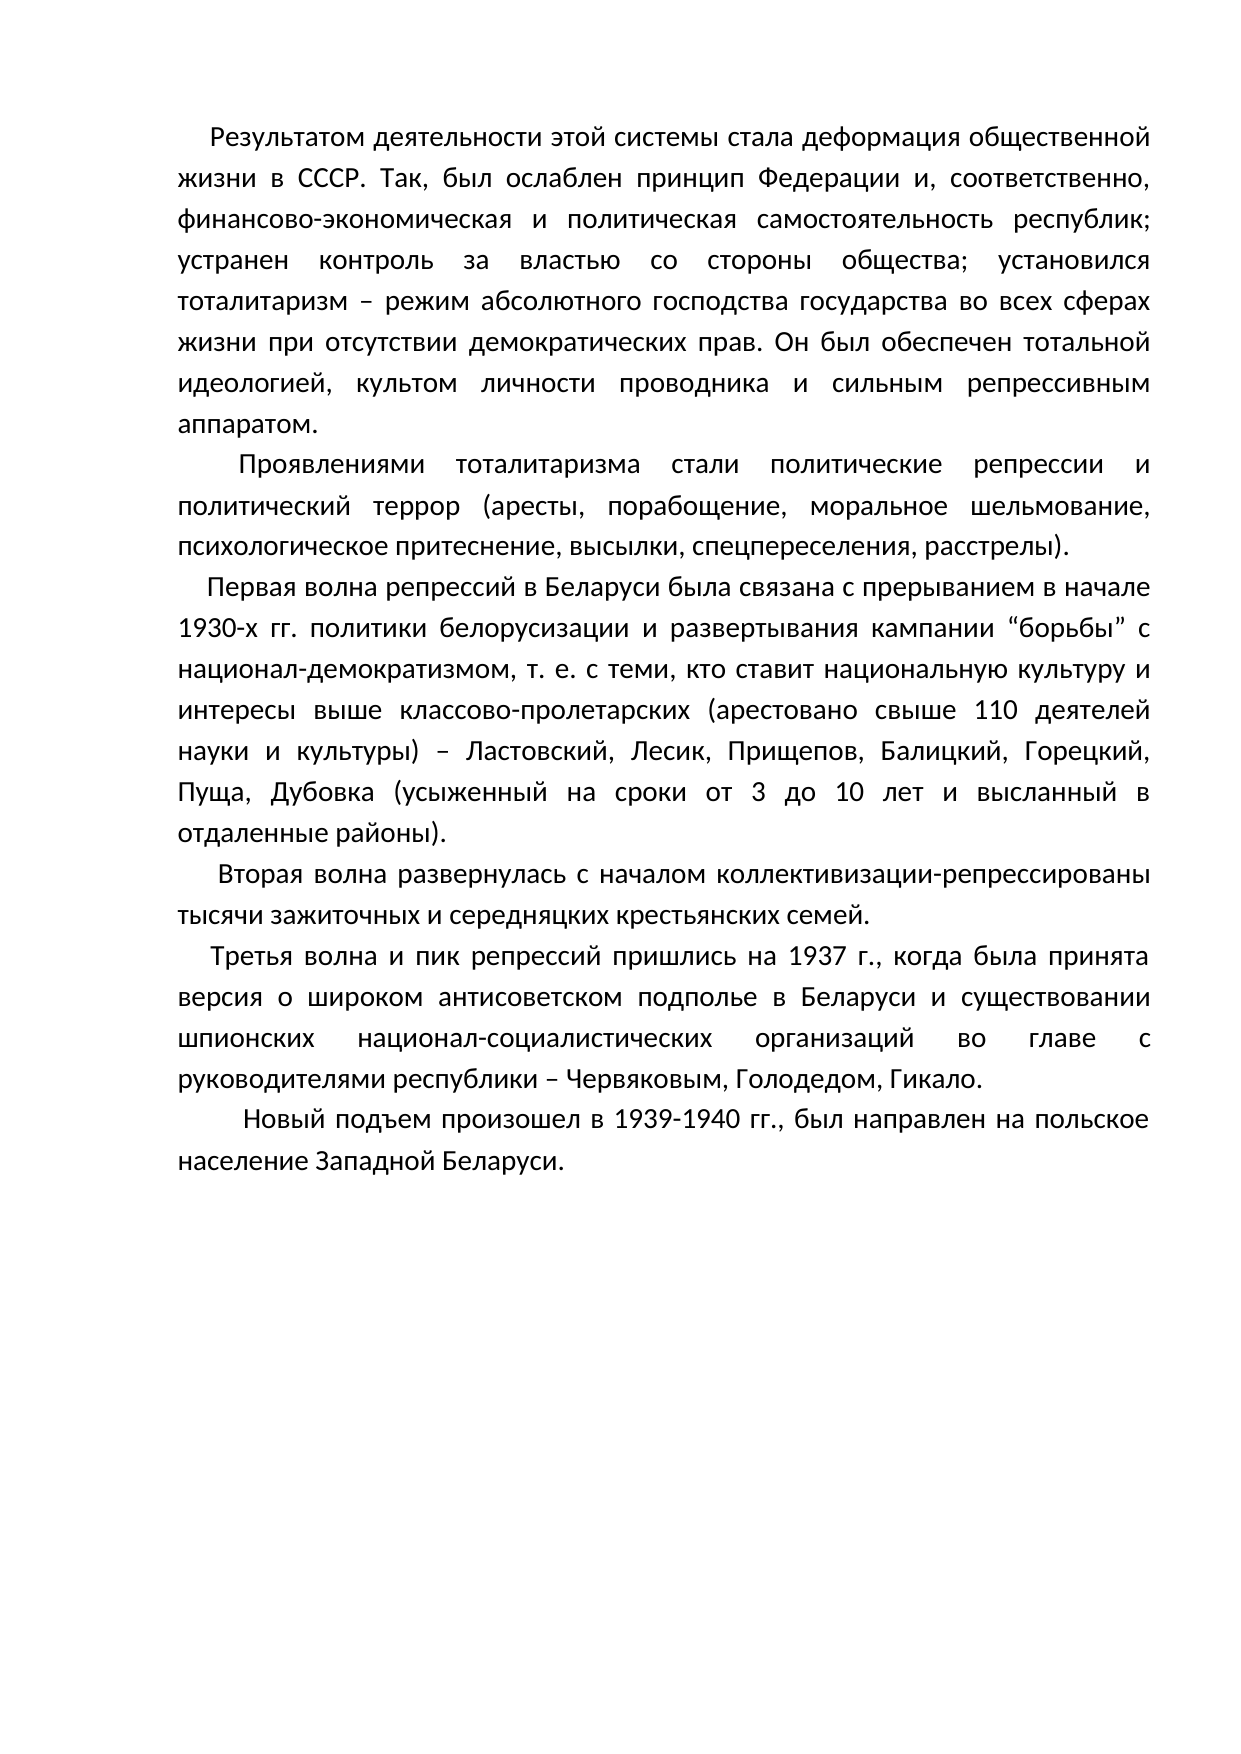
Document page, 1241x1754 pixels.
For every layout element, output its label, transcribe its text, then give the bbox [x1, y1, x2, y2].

text Новый подъем произошел в 1939-1940 гг., был направлен на польское население Западной Беларуси. [177, 1101, 1152, 1177]
text Третья волна и пик репрессий пришлись на 1937 г., когда была принята версия о широком антисоветском подполье в Беларуси и существовании шпионских национал-социалистических организаций во главе с руководителями республики – Червяковым, Голодедом, Гикало. [177, 937, 1152, 1095]
text Проявлениями тоталитаризма стали политические репрессии и политический террор (аресты, порабощение, моральное шельмование, психологическое притеснение, высылки, спецпереселения, расстрелы). [177, 446, 1152, 563]
text Первая волна репрессий в Беларуси была связана с прерыванием в начале 1930-х гг. политики белорусизации и развертывания кампании “борьбы” с национал-демократизмом, т. е. с теми, кто ставит национальную культуру и интересы выше классово-пролетарских (арестовано свыше 110 деятелей науки и культуры) – Ластовский, Лесик, Прищепов, Балицкий, Горецкий, Пуща, Дубовка (усыженный на сроки от 3 до 10 лет и высланный в отдаленные районы). [177, 568, 1152, 850]
text Результатом деятельности этой системы стала деформация общественной жизни в СССР. Так, был ослаблен принцип Федерации и, соответственно, финансово-экономическая и политическая самостоятельность республик; устранен контроль за властью со стороны общества; установился тоталитаризм – режим абсолютного господства государства во всех сферах жизни при отсутствии демократических прав. Он был обеспечен тотальной идеологией, культом личности проводника и сильным репрессивным аппаратом. [177, 118, 1152, 440]
text Вторая волна развернулась с началом коллективизации-репрессированы тысячи зажиточных и середняцких крестьянских семей. [177, 855, 1152, 932]
